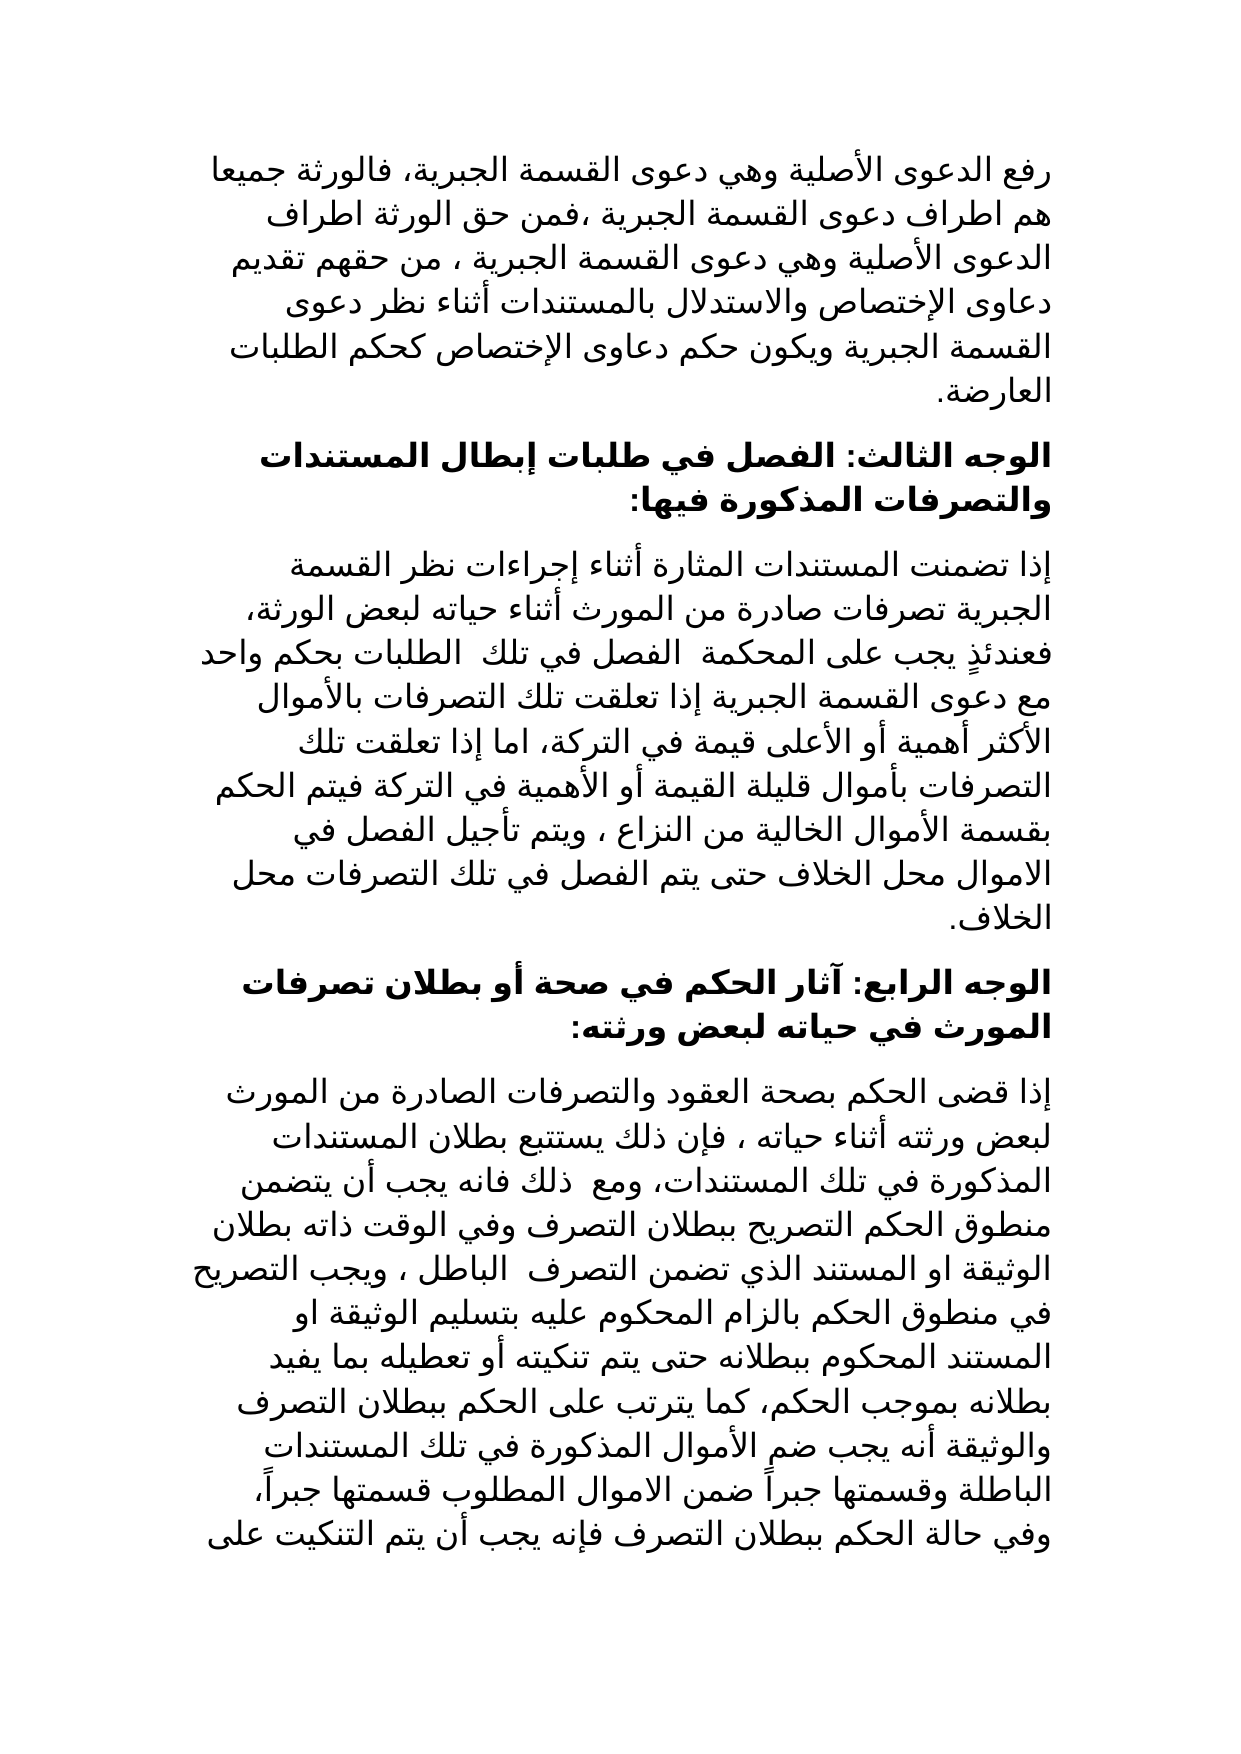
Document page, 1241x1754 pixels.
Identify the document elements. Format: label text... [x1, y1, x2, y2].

text الوجه الرابع: آثار الحكم في صحة أو بطلان تصرفات المورث في حياته لبعض ورثته: [187, 963, 1053, 1046]
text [187, 1072, 1053, 1553]
text الوجه الثالث: الفصل في طلبات إبطال المستندات والتصرفات المذكورة فيها: [187, 436, 1053, 518]
text إذا تضمنت المستندات المثارة أثناء إجراءات نظر القسمة الجبرية تصرفات صادرة من المورث أثناء حياته لبعض الورثة، فعندئذٍ يجب على المحكمة الفصل في تلك الطلبات بحكم واحد مع دعوى القسمة الجبرية إذا تعلقت تلك التصرفات بالأموال الأكثر أهمية أو الأعلى قيمة في التركة، اما إذا تعلقت تلك التصرفات بأموال قليلة القيمة أو الأهمية في التركة فيتم الحكم بقسمة الأموال الخالية من النزاع ، ويتم تأجيل الفصل في الاموال محل الخلاف حتى يتم الفصل في تلك التصرفات محل الخلاف. [187, 545, 1053, 937]
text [187, 150, 1053, 409]
